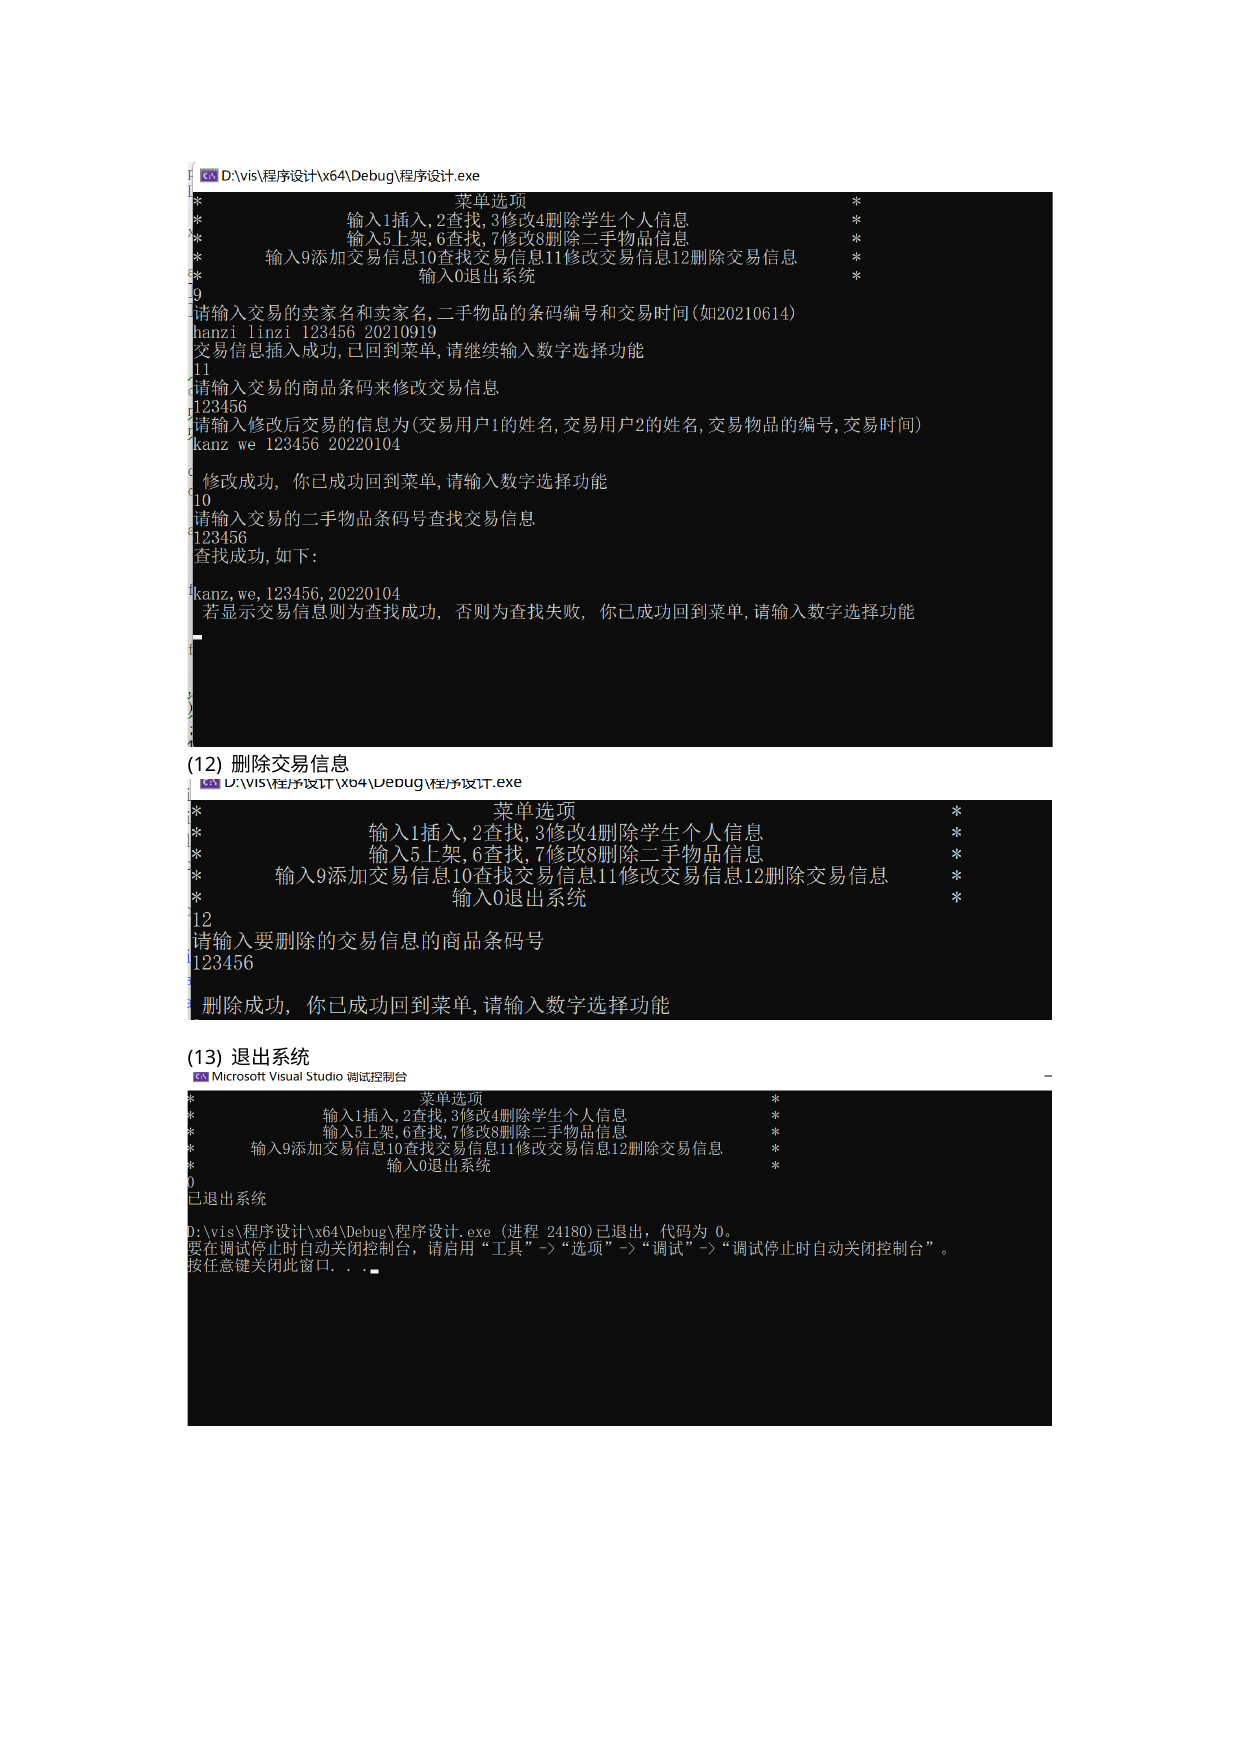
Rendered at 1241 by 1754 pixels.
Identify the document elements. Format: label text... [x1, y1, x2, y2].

picture [187, 779, 1052, 1020]
picture [187, 162, 1053, 747]
list 删除交易信息 [187, 747, 1053, 779]
list 退出系统 [187, 1039, 1053, 1072]
picture [187, 1072, 1052, 1426]
